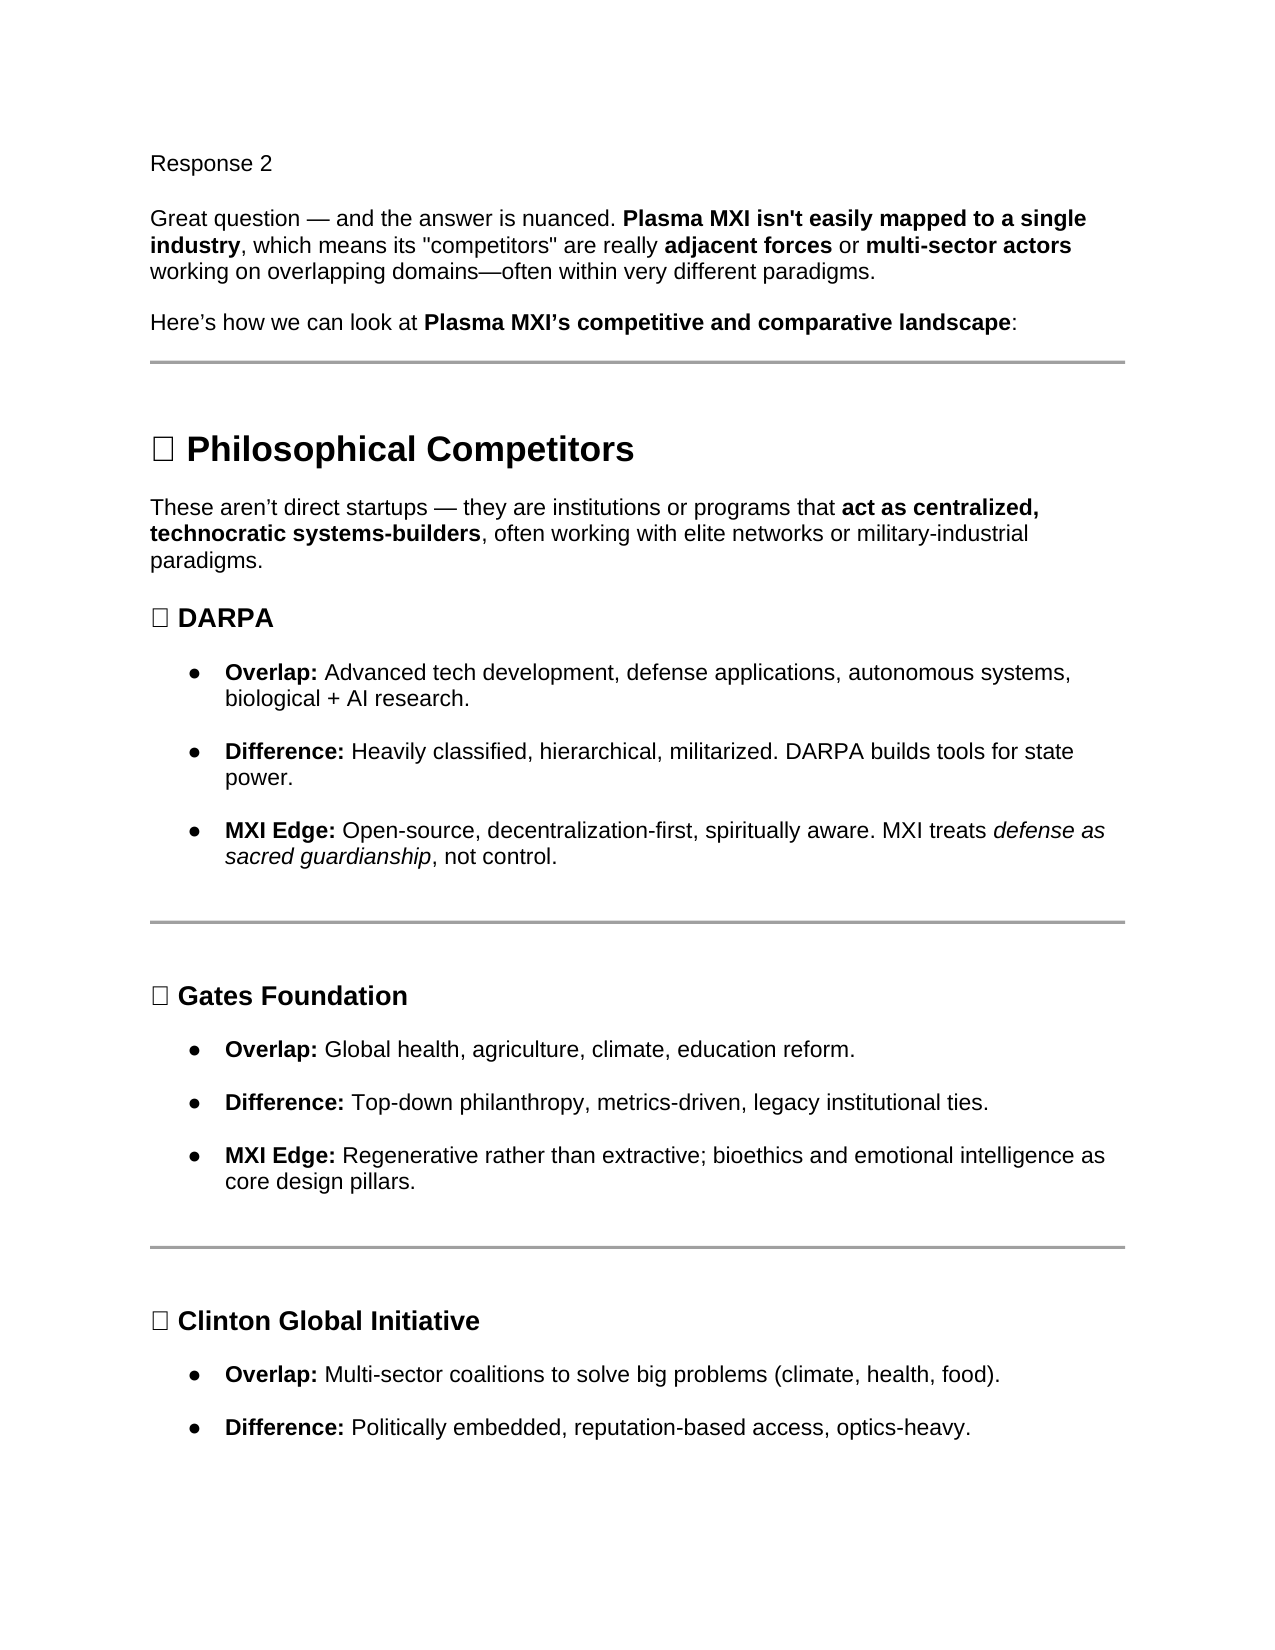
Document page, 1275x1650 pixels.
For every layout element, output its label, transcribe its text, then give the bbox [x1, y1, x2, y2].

text Here’s how we can look at Plasma MXI’s competitive and comparative landscape: [150, 309, 1125, 336]
text Response 2 [150, 150, 1125, 176]
subtitle 🔺 DARPA [150, 602, 1125, 633]
list MXI Edge: Regenerative rather than extractive; bioethics and emotional intelligence as core design pillars. [187, 1142, 1125, 1221]
text Great question — and the answer is nuanced. Plasma MXI isn't easily mapped to a single industry, which means its "competitors" are really adjacent forces or multi-sector actors working on overlapping domains—often within very different paradigms. [150, 205, 1125, 284]
list Difference: Heavily classified, hierarchical, militarized. DARPA builds tools for state power. [187, 738, 1125, 817]
list Overlap: Multi-sector coalitions to solve big problems (climate, health, food). [187, 1361, 1125, 1414]
list Difference: Top-down philanthropy, metrics-driven, legacy institutional ties. [187, 1089, 1125, 1142]
text These aren’t direct startups — they are institutions or programs that act as centralized, technocratic systems-builders, often working with elite networks or military-industrial paradigms. [150, 494, 1125, 573]
subtitle 🌐 Clinton Global Initiative [150, 1305, 1125, 1336]
list Overlap: Global health, agriculture, climate, education reform. [187, 1036, 1125, 1089]
list Overlap: Advanced tech development, defense applications, autonomous systems, biological + AI research. [187, 658, 1125, 738]
list Difference: Politically embedded, reputation-based access, optics-heavy. [187, 1414, 1125, 1467]
subtitle 🧠 Philosophical Competitors [150, 428, 1125, 469]
list MXI Edge: Open-source, decentralization-first, spiritually aware. MXI treats defense as sacred guardianship, not control. [187, 817, 1125, 896]
subtitle 🧬 Gates Foundation [150, 980, 1125, 1011]
